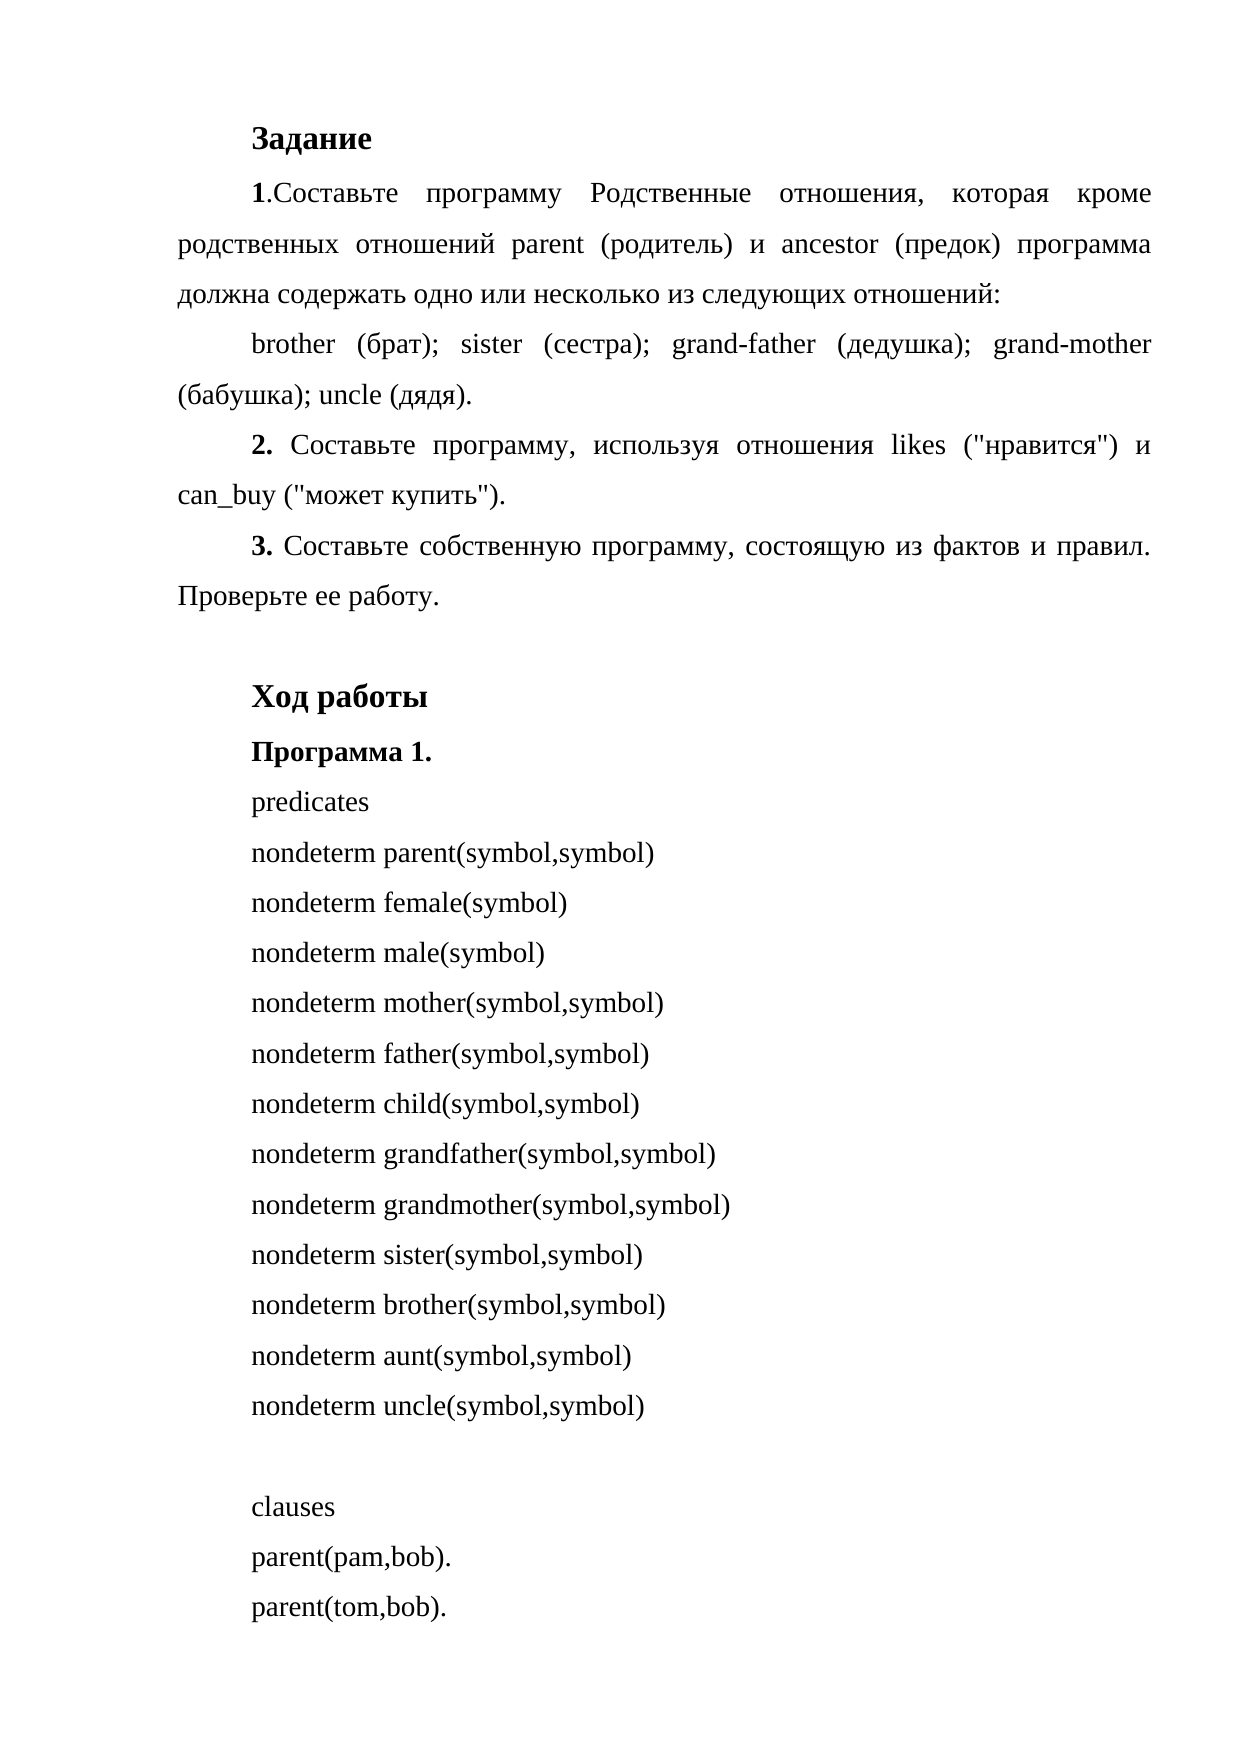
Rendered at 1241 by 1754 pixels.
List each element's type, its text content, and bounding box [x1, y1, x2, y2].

text nondeterm mother(symbol,symbol) [177, 986, 1152, 1019]
text clauses [177, 1489, 1152, 1522]
text nondeterm aunt(symbol,symbol) [177, 1338, 1152, 1371]
text Программа 1. [177, 734, 1152, 768]
text brother (брат); sister (сестра); grand-father (дедушка); grand-mother (бабушка); uncle (дядя). [177, 327, 1152, 410]
text nondeterm parent(symbol,symbol) [177, 835, 1152, 868]
text nondeterm female(symbol) [177, 885, 1152, 918]
text 1.Составьте программу Родственные отношения, которая кроме родственных отношений parent (родитель) и ancestor (предок) программа должна содержать одно или несколько из следующих отношений: [177, 176, 1152, 310]
text predicates [177, 784, 1152, 818]
text 2. Составьте программу, используя отношения likes ("нравится") и can_buy ("может купить"). [177, 427, 1152, 511]
text nondeterm brother(symbol,symbol) [177, 1287, 1152, 1321]
text nondeterm father(symbol,symbol) [177, 1036, 1152, 1069]
text Задание [177, 118, 1152, 156]
text Ход работы [177, 677, 1152, 715]
text nondeterm sister(symbol,symbol) [177, 1237, 1152, 1271]
text parent(pam,bob). [177, 1539, 1152, 1573]
text nondeterm grandmother(symbol,symbol) [177, 1187, 1152, 1220]
text nondeterm uncle(symbol,symbol) [177, 1388, 1152, 1422]
text nondeterm male(symbol) [177, 935, 1152, 969]
text nondeterm child(symbol,symbol) [177, 1086, 1152, 1120]
text parent(tom,bob). [177, 1589, 1152, 1623]
text nondeterm grandfather(symbol,symbol) [177, 1137, 1152, 1170]
text 3. Составьте собственную программу, состоящую из фактов и правил. Проверьте ее работу. [177, 528, 1152, 612]
